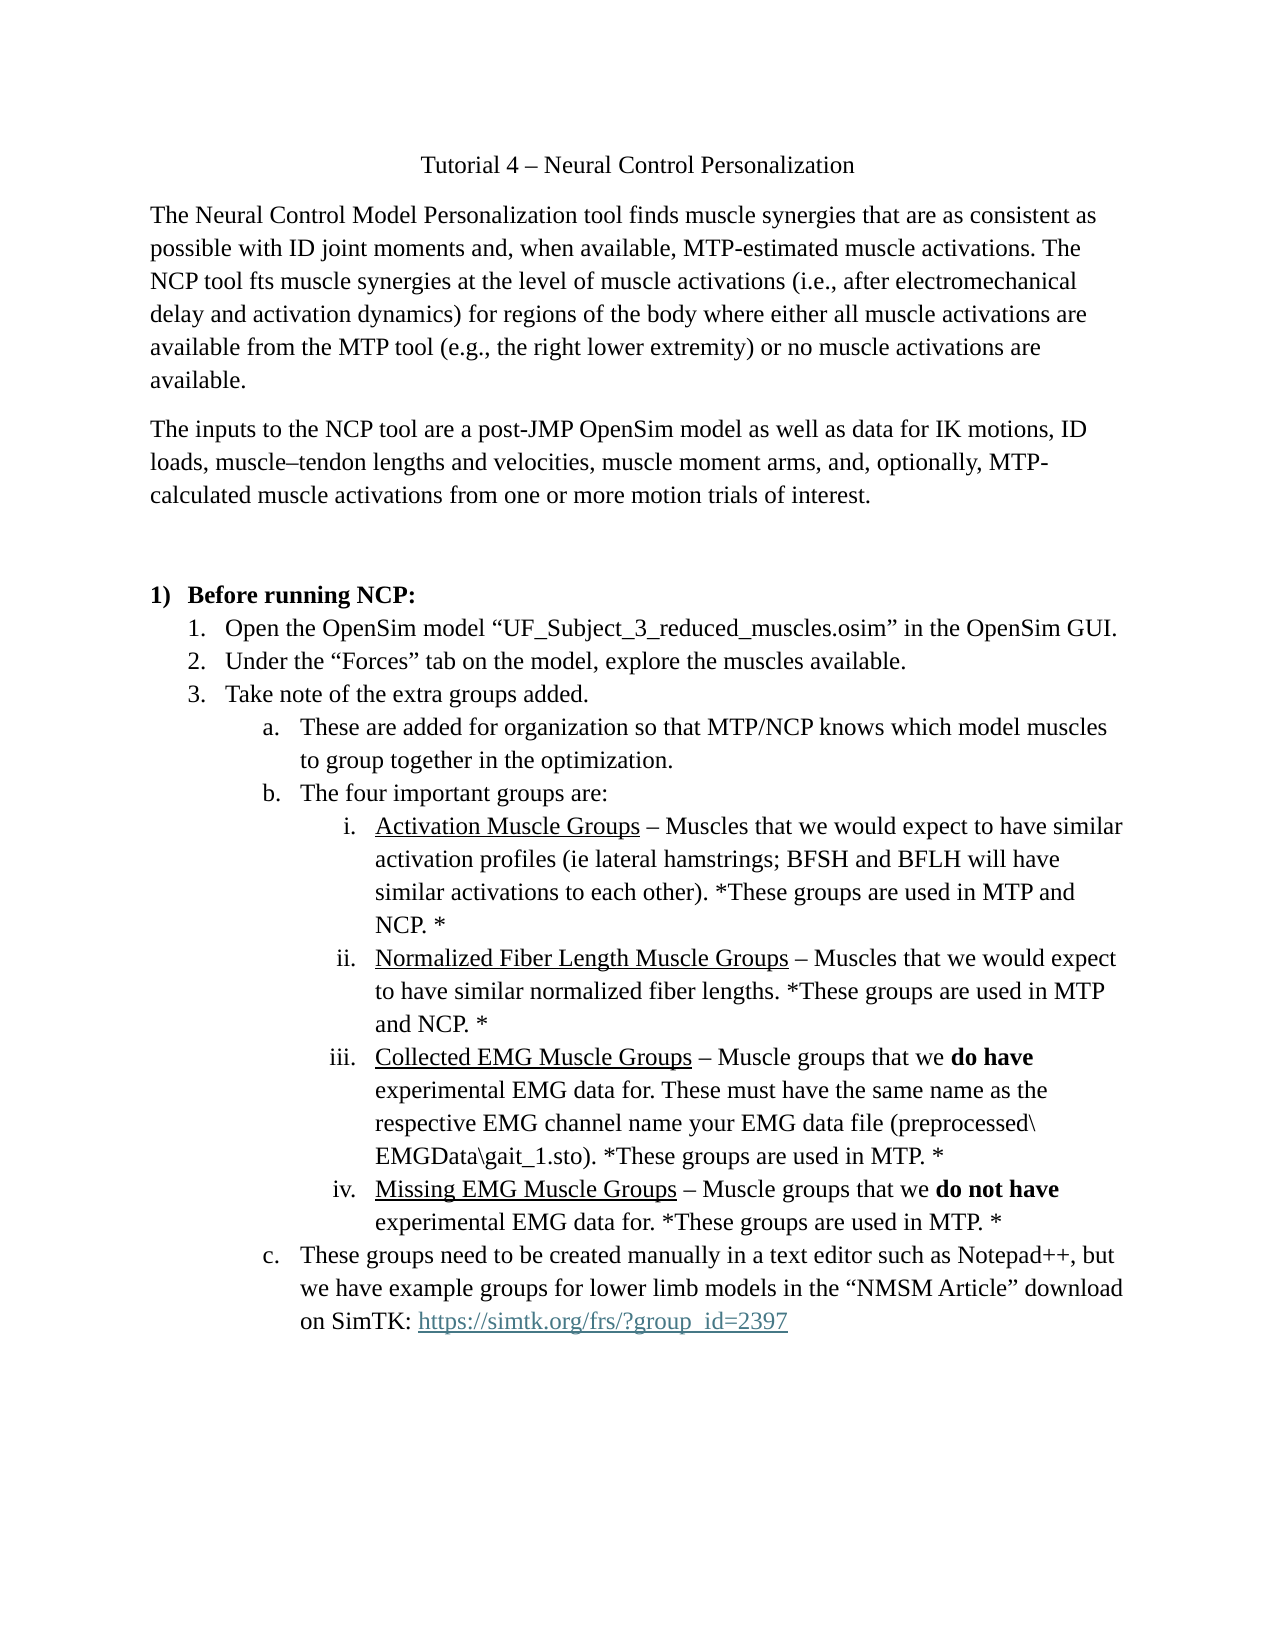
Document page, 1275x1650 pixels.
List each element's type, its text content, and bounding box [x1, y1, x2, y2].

list These groups need to be created manually in a text editor such as Notepad++, but we have example groups for lower limb models in the “NMSM Article” download on SimTK: https://simtk.org/frs/?group_id=2397 [262, 1240, 1125, 1335]
list Under the “Forces” tab on the model, explore the muscles available. [187, 646, 1125, 675]
text The inputs to the NCP tool are a post-JMP OpenSim model as well as data for IK motions, ID loads, muscle–tendon lengths and velocities, muscle moment arms, and, optionally, MTP-calculated muscle activations from one or more motion trials of interest. [150, 414, 1125, 509]
list These are added for organization so that MTP/NCP knows which model muscles to group together in the optimization. [262, 712, 1125, 774]
list Open the OpenSim model “UF_Subject_3_reduced_muscles.osim” in the OpenSim GUI. [187, 613, 1125, 642]
list Before running NCP: [150, 580, 1125, 609]
list Missing EMG Muscle Groups – Muscle groups that we do not have experimental EMG data for. *These groups are used in MTP. * [356, 1174, 1125, 1236]
list Collected EMG Muscle Groups – Muscle groups that we do have experimental EMG data for. These must have the same name as the respective EMG channel name your EMG data file (preprocessed\EMGData\gait_1.sto). *These groups are used in MTP. * [356, 1042, 1125, 1170]
text The Neural Control Model Personalization tool finds muscle synergies that are as consistent as possible with ID joint moments and, when available, MTP-estimated muscle activations. The NCP tool fts muscle synergies at the level of muscle activations (i.e., after electromechanical delay and activation dynamics) for regions of the body where either all muscle activations are available from the MTP tool (e.g., the right lower extremity) or no muscle activations are available. [150, 200, 1125, 393]
list The four important groups are: [262, 778, 1125, 807]
list Normalized Fiber Length Muscle Groups – Muscles that we would expect to have similar normalized fiber lengths. *These groups are used in MTP and NCP. * [356, 943, 1125, 1038]
list Take note of the extra groups added. [187, 679, 1125, 708]
text Tutorial 4 – Neural Control Personalization [150, 150, 1125, 179]
list Activation Muscle Groups – Muscles that we would expect to have similar activation profiles (ie lateral hamstrings; BFSH and BFLH will have similar activations to each other). *These groups are used in MTP and NCP. * [356, 811, 1125, 939]
